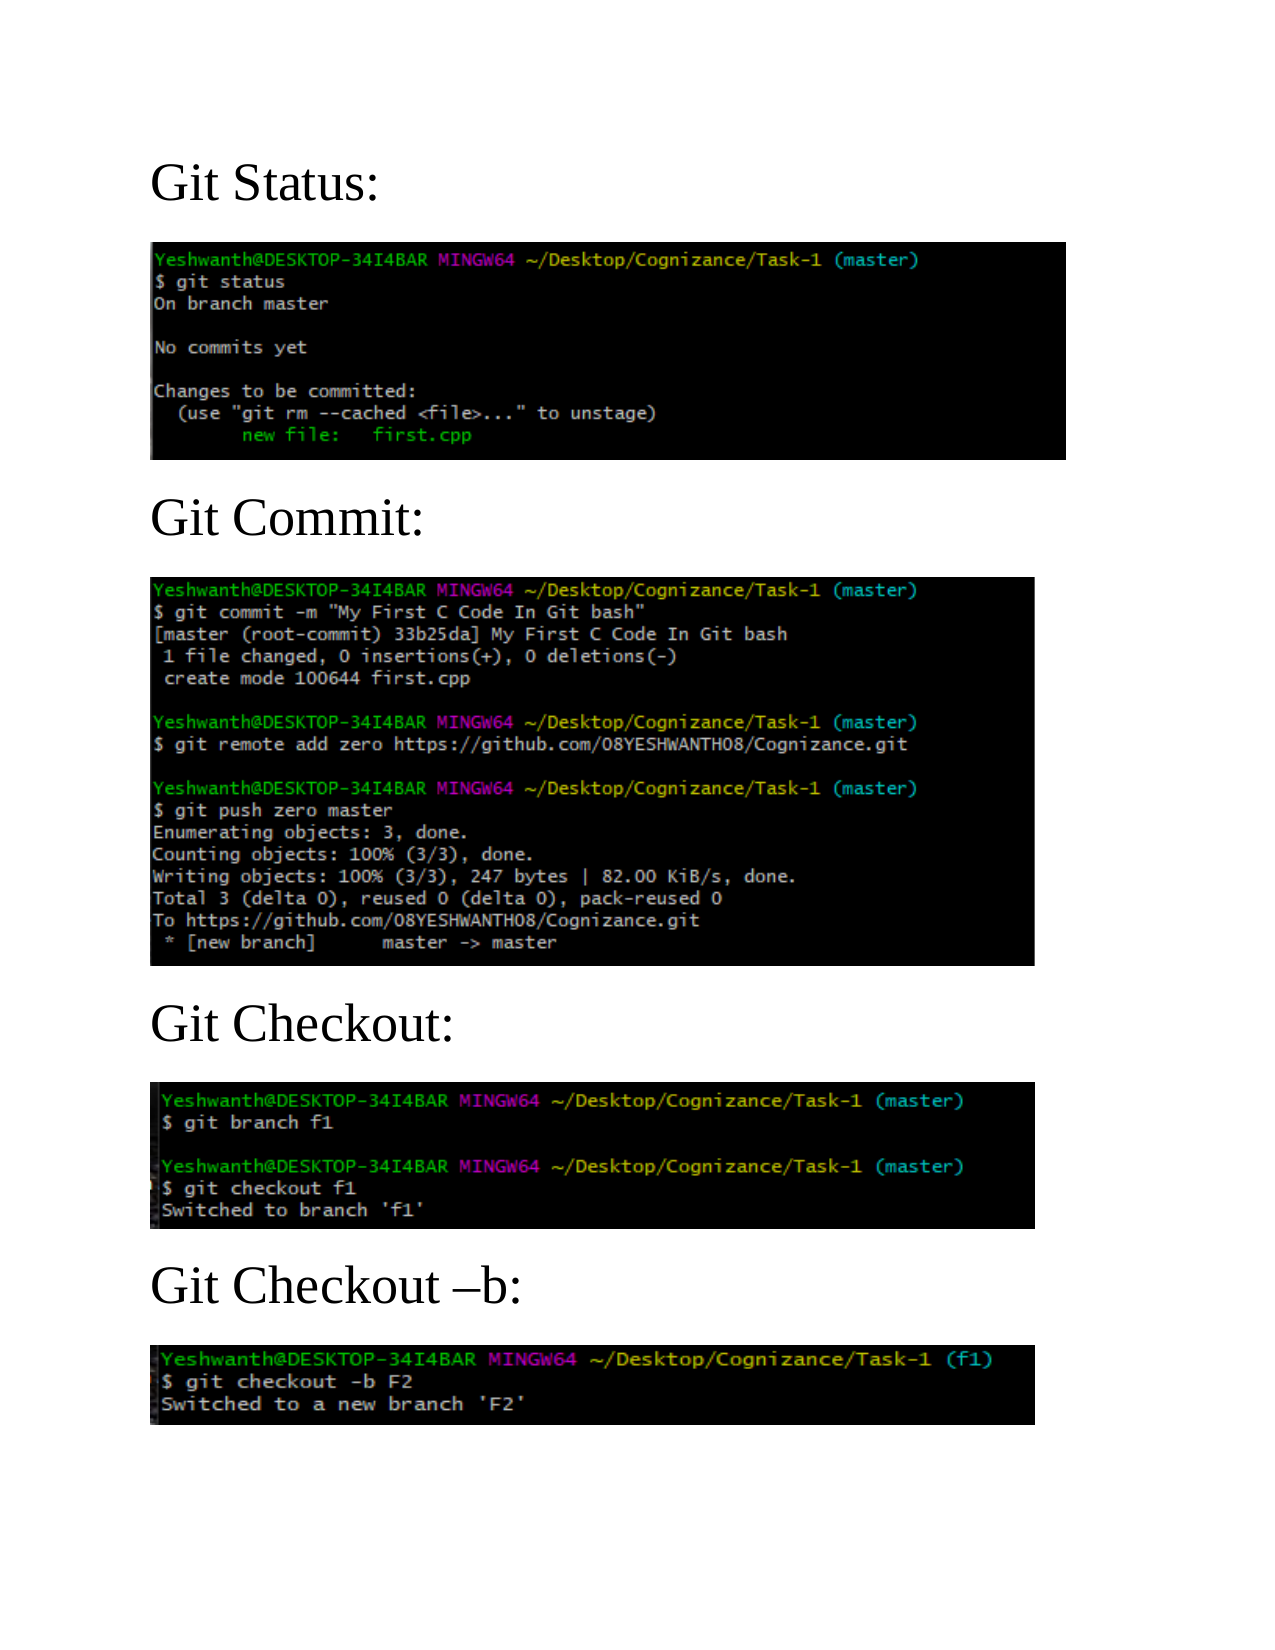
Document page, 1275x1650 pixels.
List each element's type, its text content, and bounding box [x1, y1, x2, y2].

picture [150, 242, 1066, 460]
picture [150, 1082, 1035, 1229]
text Git Commit: [150, 485, 1125, 547]
text Git Checkout –b: [150, 1253, 1125, 1316]
picture [150, 1345, 1035, 1425]
text Git Checkout: [150, 991, 1125, 1053]
picture [150, 577, 1035, 966]
text Git Status: [150, 150, 1125, 212]
